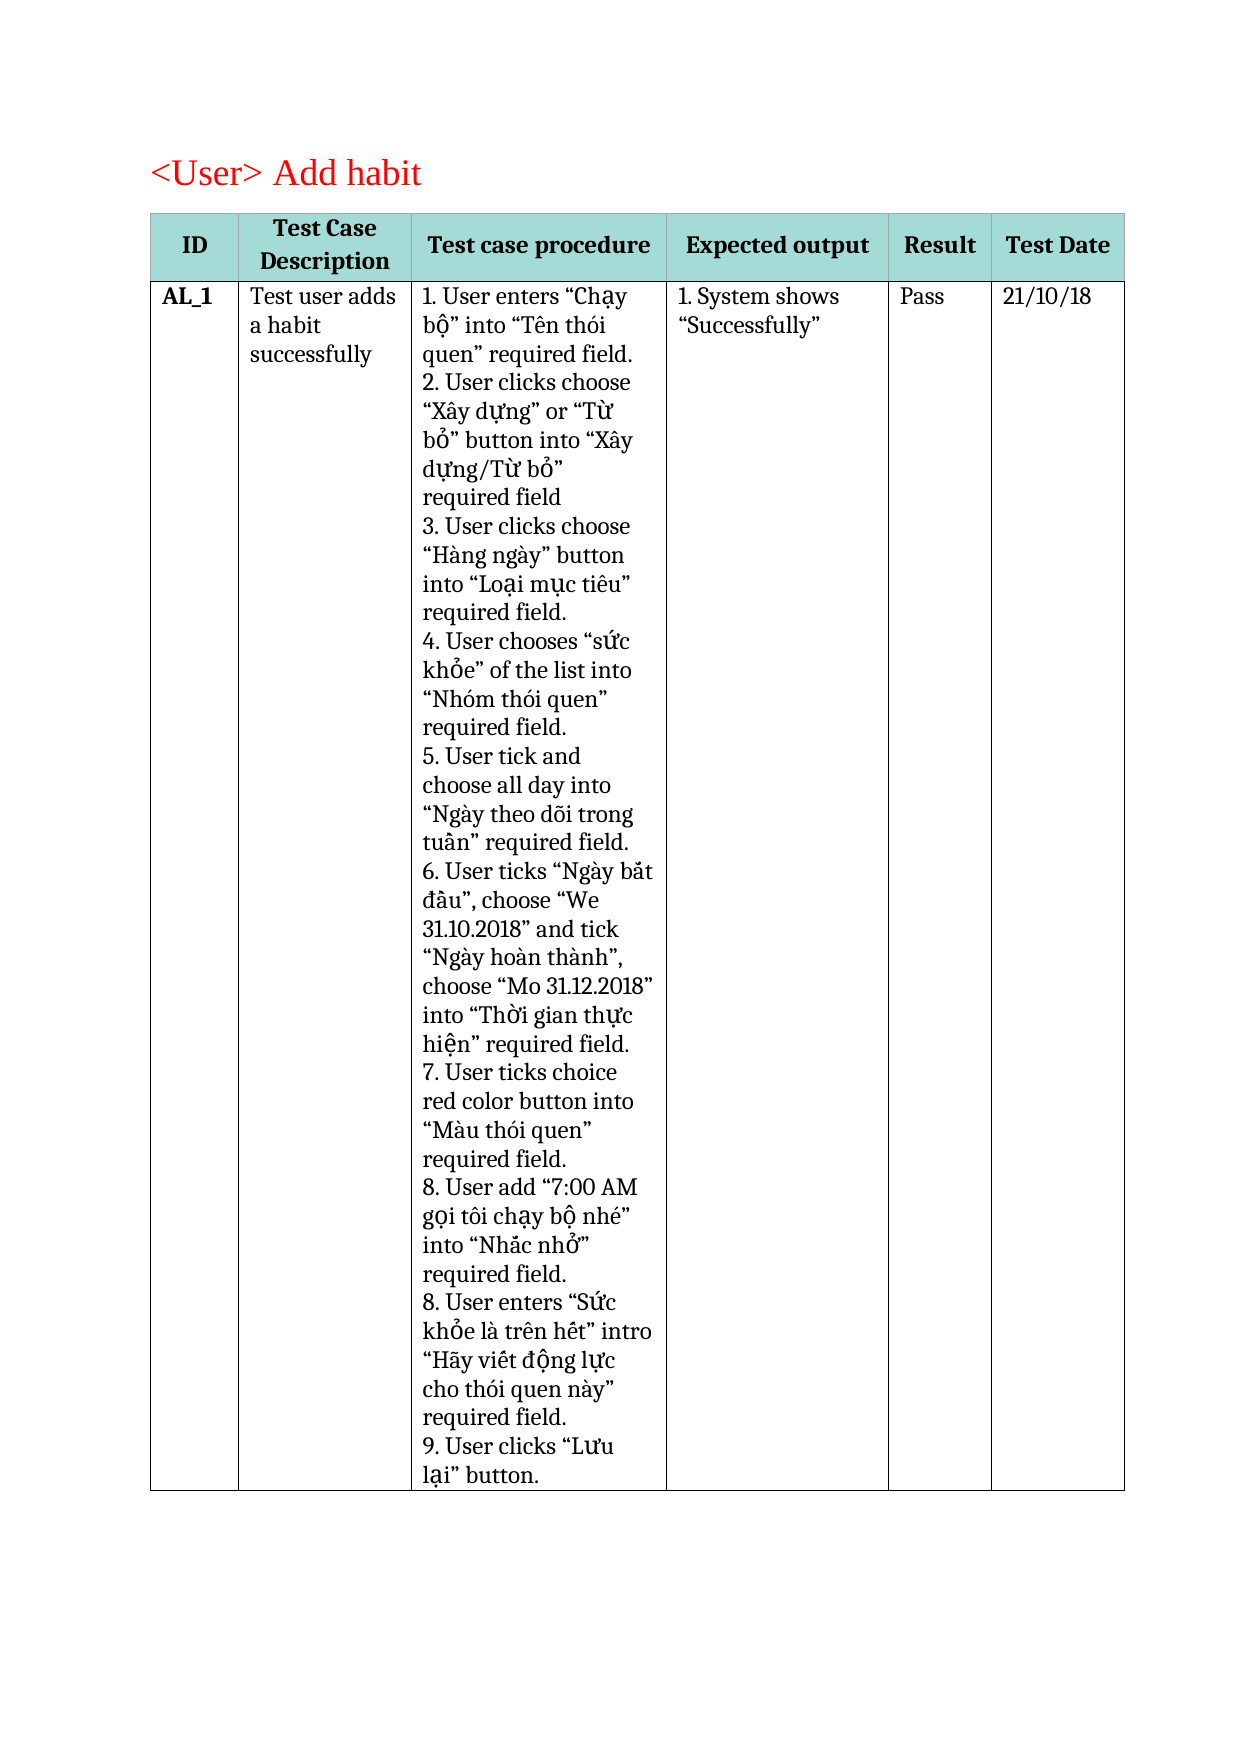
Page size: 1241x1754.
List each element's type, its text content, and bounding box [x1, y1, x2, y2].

text <User> Add habit [150, 150, 1090, 193]
table_cell 21/10/18 [992, 282, 1124, 1489]
table_cell Pass [889, 282, 991, 1489]
table_cell Test user adds a habit successfully [239, 282, 411, 1489]
table_cell AL_1 [151, 282, 238, 1489]
table_header Test Date [992, 214, 1124, 281]
table_header Test Case Description [239, 214, 411, 281]
table_cell 1. System shows “Successfully” [667, 282, 888, 1489]
table_header ID [151, 214, 238, 281]
table_header Expected output [667, 214, 888, 281]
table_header Test case procedure [412, 214, 666, 281]
table_header Result [889, 214, 991, 281]
table_cell 1. User enters “Chạy bộ” into “Tên thói quen” required field. 2. User clicks choose “Xây dựng” or “Từ bỏ” button into “Xây dựng/Từ bỏ” required field 3. User clicks choose “Hàng ngày” button into “Loại mục tiêu” required field. 4. User chooses “sức khỏe” of the list into “Nhóm thói quen” required field. 5. User tick and choose all day into “Ngày theo dõi trong tuần” required field. 6. User ticks “Ngày bắt đầu”, choose “We 31.10.2018” and tick “Ngày hoàn thành”, choose “Mo 31.12.2018” into “Thời gian thực hiện” required field. 7. User ticks choice red color button into “Màu thói quen” required field. 8. User add “7:00 AM gọi tôi chạy bộ nhé” into “Nhắc nhở” required field. 8. User enters “Sức khỏe là trên hết” intro “Hãy viết động lực cho thói quen này” required field. 9. User clicks “Lưu lại” button. [412, 282, 666, 1489]
